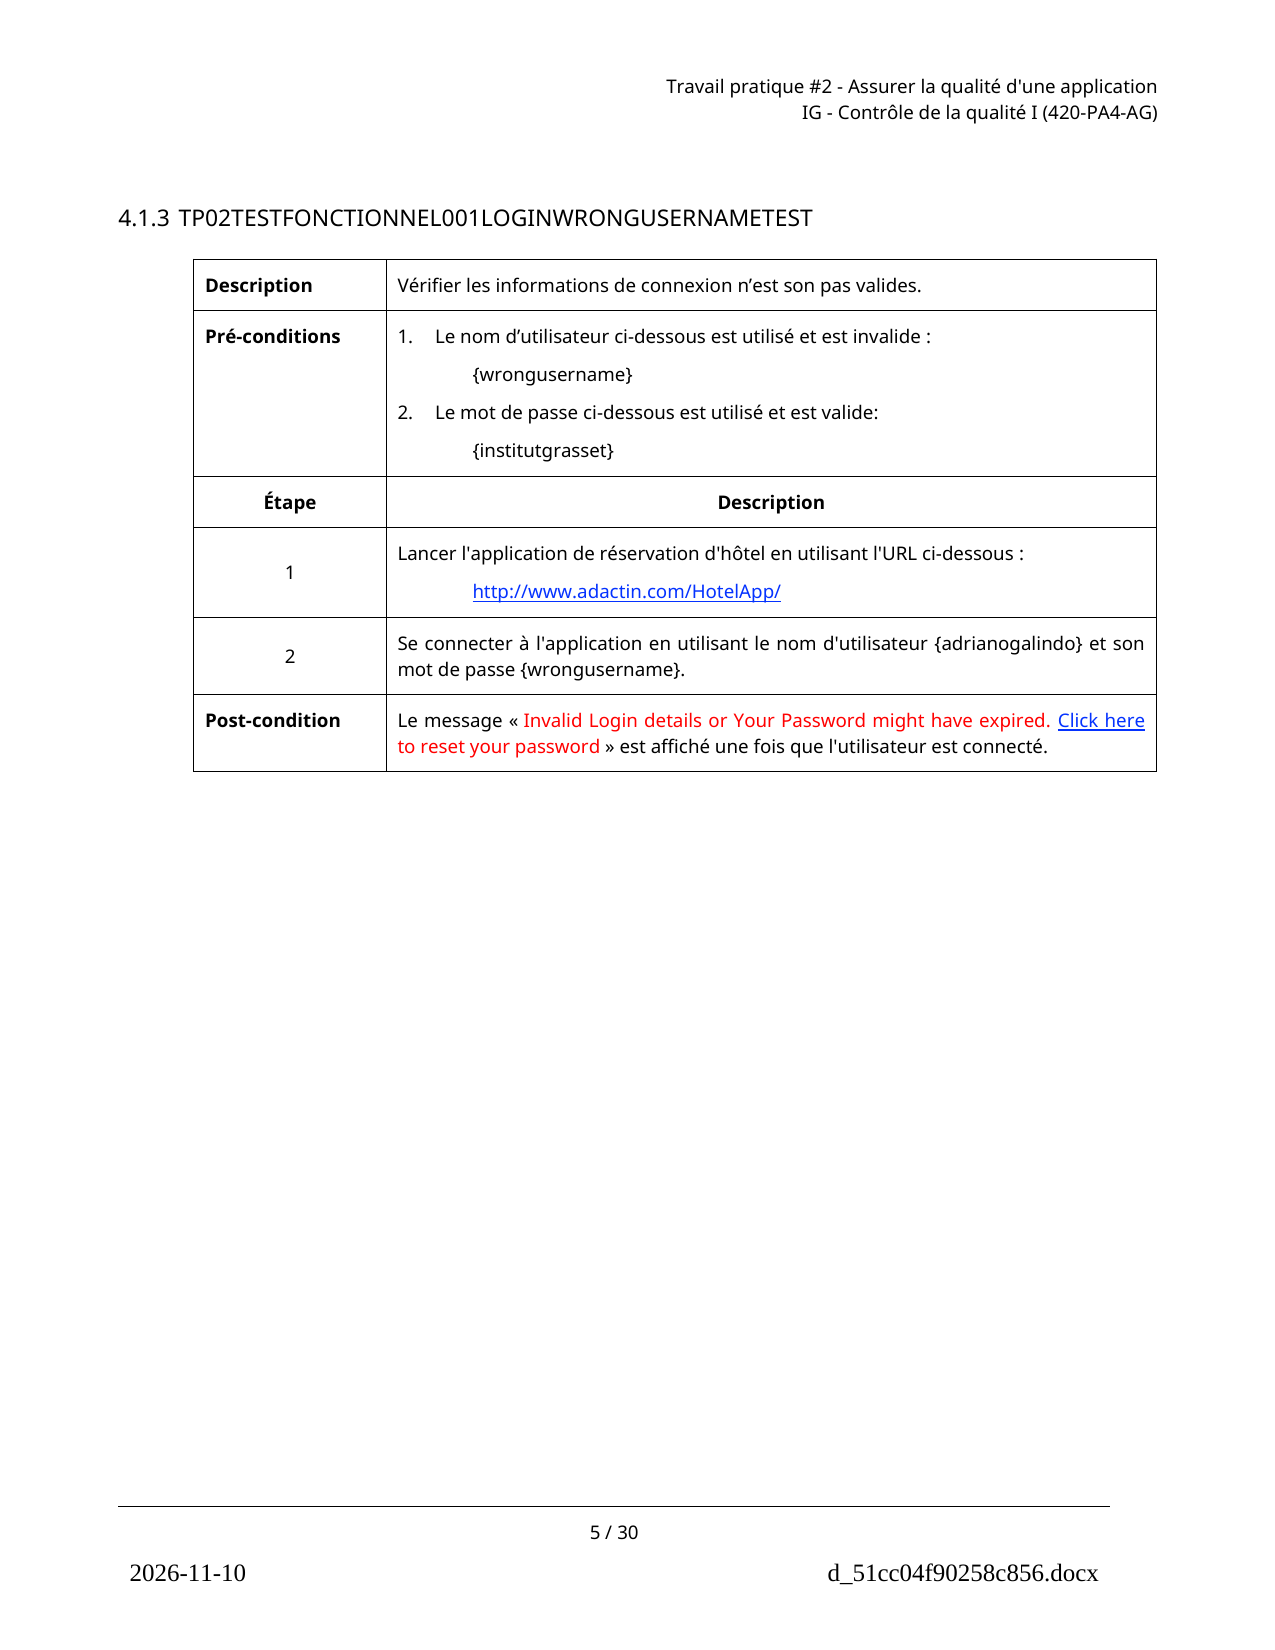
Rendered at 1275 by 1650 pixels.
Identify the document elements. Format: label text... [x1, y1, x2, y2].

table_cell Description [387, 477, 1156, 527]
table_header Description [194, 260, 386, 310]
table_cell 2 [194, 618, 386, 694]
table_cell Post-condition [194, 695, 386, 771]
table_header Vérifier les informations de connexion n’est son pas valides. [387, 260, 1156, 310]
table_cell 1 [194, 528, 386, 617]
table_cell Le message « Invalid Login details or Your Password might have expired. Click here to reset your password » est affiché une fois que l'utilisateur est connecté. [387, 695, 1156, 771]
subtitle Tp02TestFonctionnel001LoginWrongUsernameTest [118, 202, 1157, 233]
table_cell Se connecter à l'application en utilisant le nom d'utilisateur {adrianogalindo} et son mot de passe {wrongusername}. [387, 618, 1156, 694]
table_cell Lancer l'application de réservation d'hôtel en utilisant l'URL ci-dessous : http://www.adactin.com/HotelApp/ [387, 528, 1156, 617]
table_cell Étape [194, 477, 386, 527]
table_cell Pré-conditions [194, 311, 386, 476]
table_cell Le nom d’utilisateur ci-dessous est utilisé et est invalide : {wrongusername} Le mot de passe ci-dessous est utilisé et est valide: {institutgrasset} [387, 311, 1156, 476]
